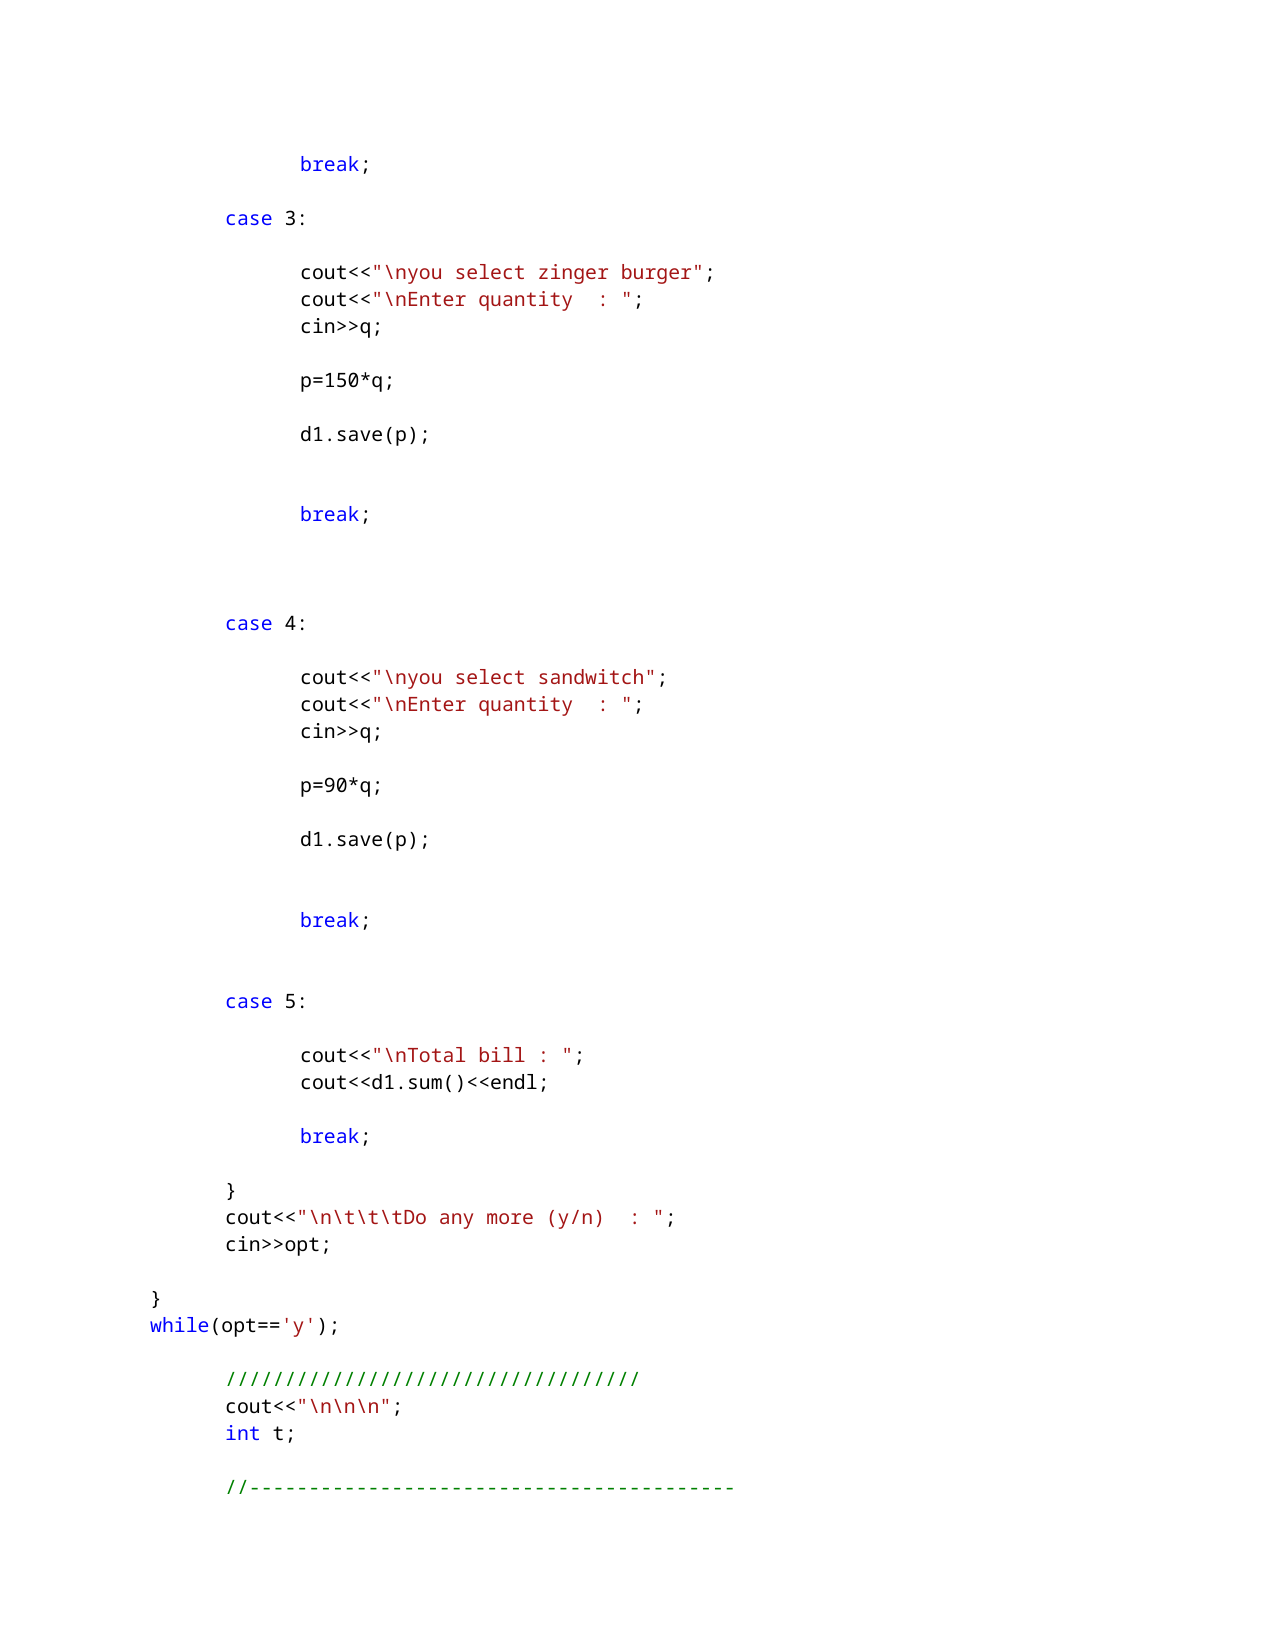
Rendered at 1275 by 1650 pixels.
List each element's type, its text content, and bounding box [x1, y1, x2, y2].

text cout<<"\nEnter quantity : "; [150, 285, 1125, 312]
text cout<<"\nEnter quantity : "; [150, 691, 1125, 718]
text int t; [150, 1419, 1125, 1446]
text p=90*q; [150, 772, 1125, 798]
text while(opt=='y'); [150, 1311, 1125, 1338]
text cout<<"\nTotal bill : "; [150, 1041, 1125, 1068]
text case 3: [150, 204, 1125, 231]
text } [150, 1284, 1125, 1311]
text cout<<"\n\n\n"; [150, 1392, 1125, 1419]
text d1.save(p); [150, 420, 1125, 447]
text /////////////////////////////////// [150, 1365, 1125, 1392]
text //----------------------------------------- [150, 1473, 1125, 1500]
text cout<<"\n\t\t\tDo any more (y/n) : "; [150, 1203, 1125, 1230]
text cout<<d1.sum()<<endl; [150, 1068, 1125, 1095]
text p=150*q; [150, 366, 1125, 393]
text cout<<"\nyou select zinger burger"; [150, 258, 1125, 285]
text break; [150, 1122, 1125, 1149]
text case 4: [150, 610, 1125, 637]
text cout<<"\nyou select sandwitch"; [150, 664, 1125, 691]
text break; [150, 501, 1125, 528]
text } [150, 1176, 1125, 1203]
text break; [150, 150, 1125, 177]
text d1.save(p); [150, 826, 1125, 852]
text cin>>q; [150, 312, 1125, 339]
text cin>>opt; [150, 1230, 1125, 1257]
text cin>>q; [150, 718, 1125, 744]
text break; [150, 906, 1125, 933]
text case 5: [150, 987, 1125, 1014]
